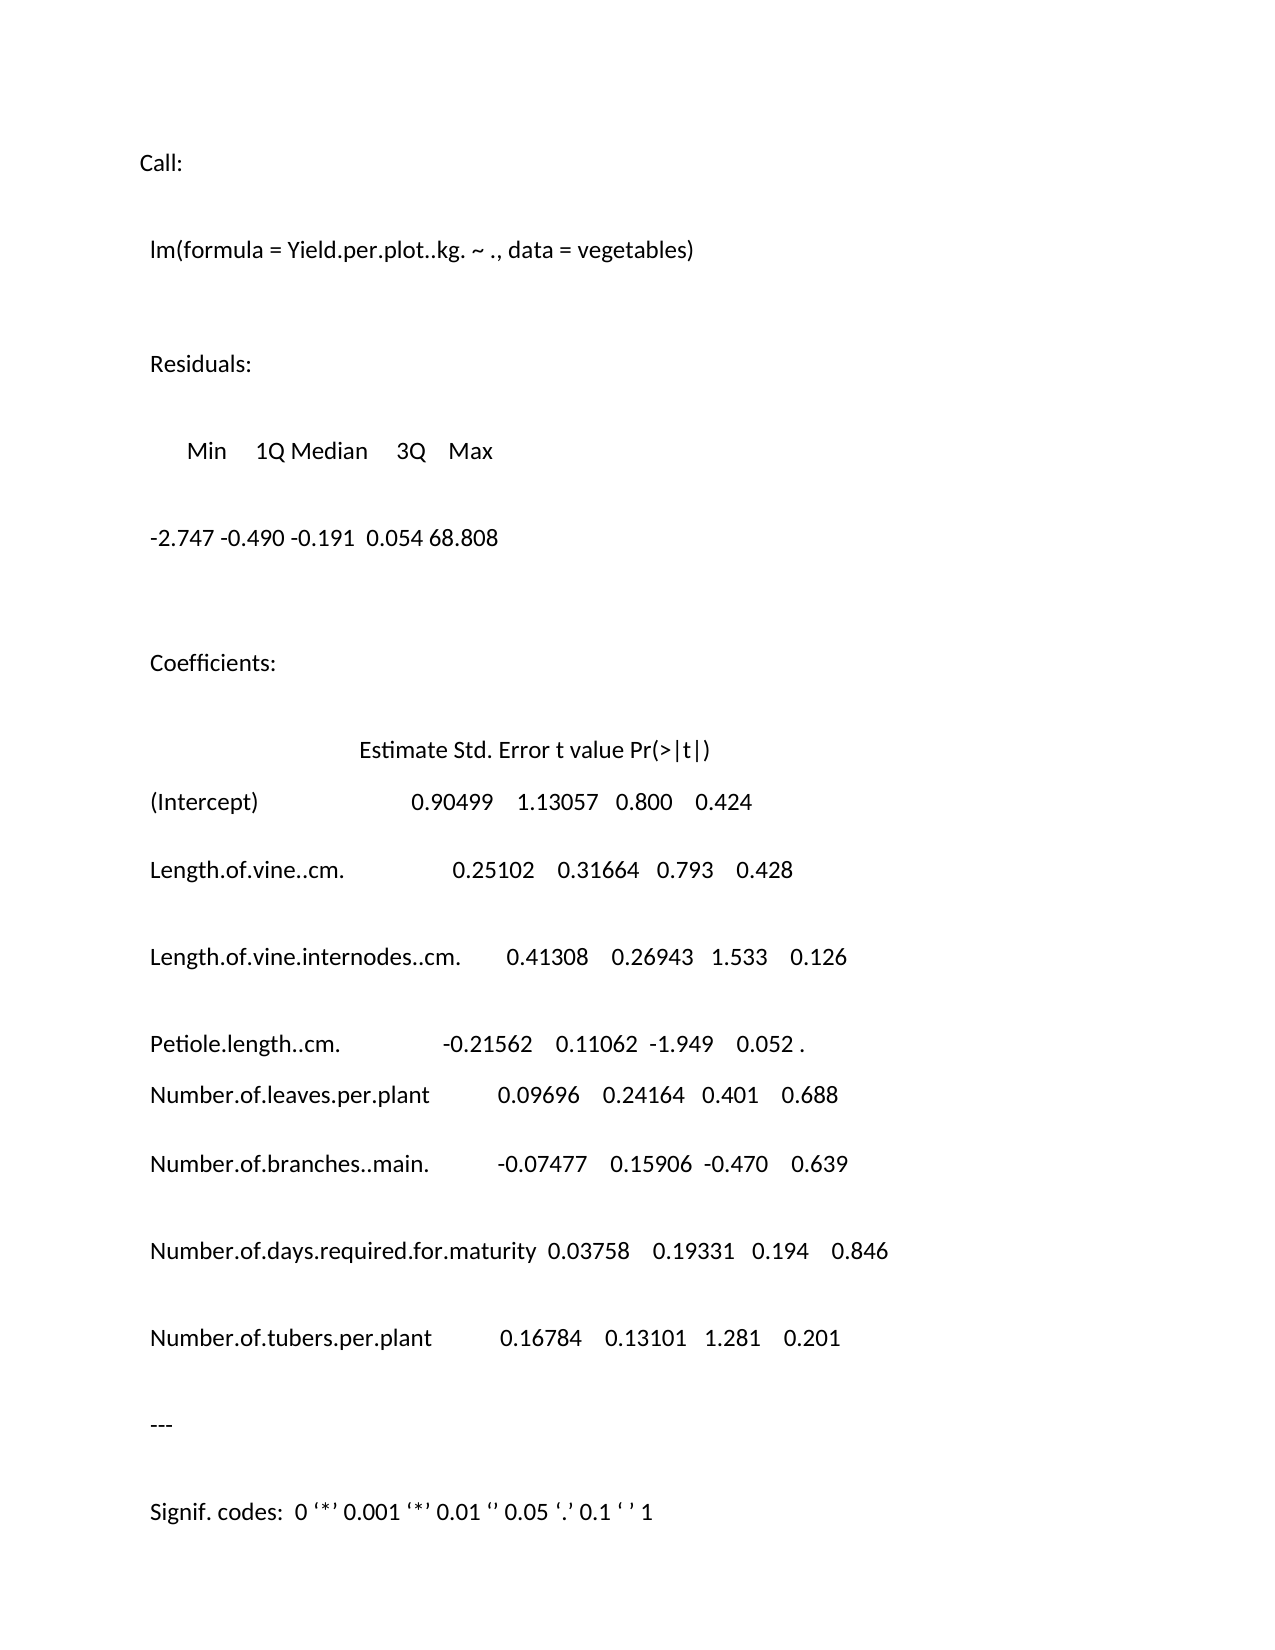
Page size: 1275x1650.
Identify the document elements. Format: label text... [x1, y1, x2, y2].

text lm(formula = Yield.per.plot..kg. ~ ., data = vegetables) [150, 234, 1135, 264]
text --- [150, 1409, 1135, 1439]
text -2.747 -0.490 -0.191 0.054 68.808 [150, 522, 1135, 553]
text Number.of.days.required.for.maturity 0.03758 0.19331 0.194 0.846 [150, 1235, 1135, 1265]
text Number.of.branches..main. -0.07477 0.15906 -0.470 0.639 [150, 1148, 1135, 1178]
text Call: [139, 147, 1135, 177]
text Number.of.tubers.per.plant 0.16784 0.13101 1.281 0.201 [150, 1322, 1135, 1352]
text Residuals: [150, 348, 1135, 379]
text Coefficients: [150, 647, 1135, 677]
text Length.of.vine.internodes..cm. 0.41308 0.26943 1.533 0.126 [150, 941, 1135, 971]
text Length.of.vine..cm. 0.25102 0.31664 0.793 0.428 [150, 854, 1135, 884]
text Min 1Q Median 3Q Max [163, 435, 516, 466]
text Petiole.length..cm. -0.21562 0.11062 -1.949 0.052 . Number.of.leaves.per.plant 0.09696 0.24164 0.401 0.688 [150, 1028, 875, 1110]
text Signif. codes: 0 ‘*’ 0.001 ‘*’ 0.01 ‘’ 0.05 ‘.’ 0.1 ‘ ’ 1 [150, 1496, 1135, 1527]
text Estimate Std. Error t value Pr(>|t|) (Intercept) 0.90499 1.13057 0.800 0.424 [150, 734, 795, 816]
